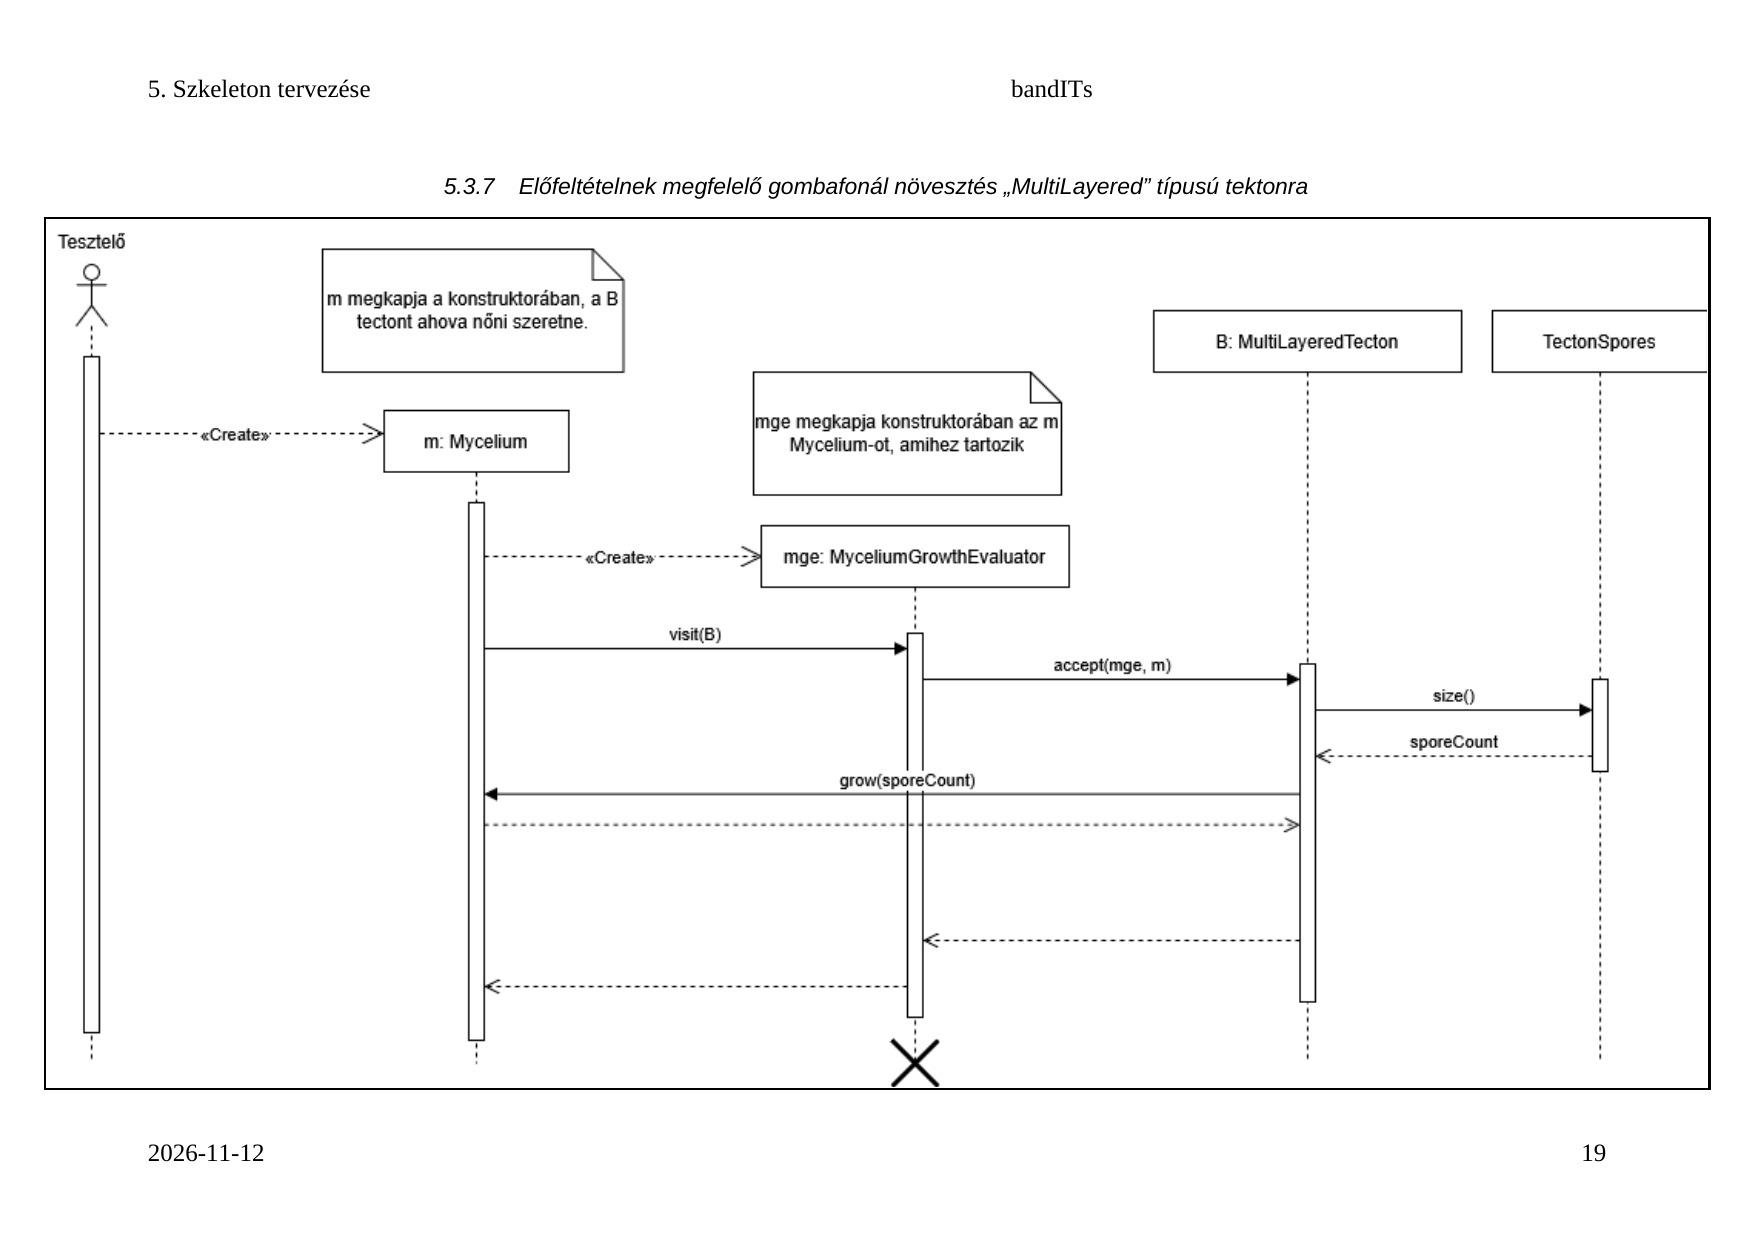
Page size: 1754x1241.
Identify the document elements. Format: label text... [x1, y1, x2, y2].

subtitle Előfeltételnek megfelelő gombafonál növesztés „MultiLayered” típusú tektonra [148, 173, 1606, 199]
picture [46, 219, 1706, 1087]
